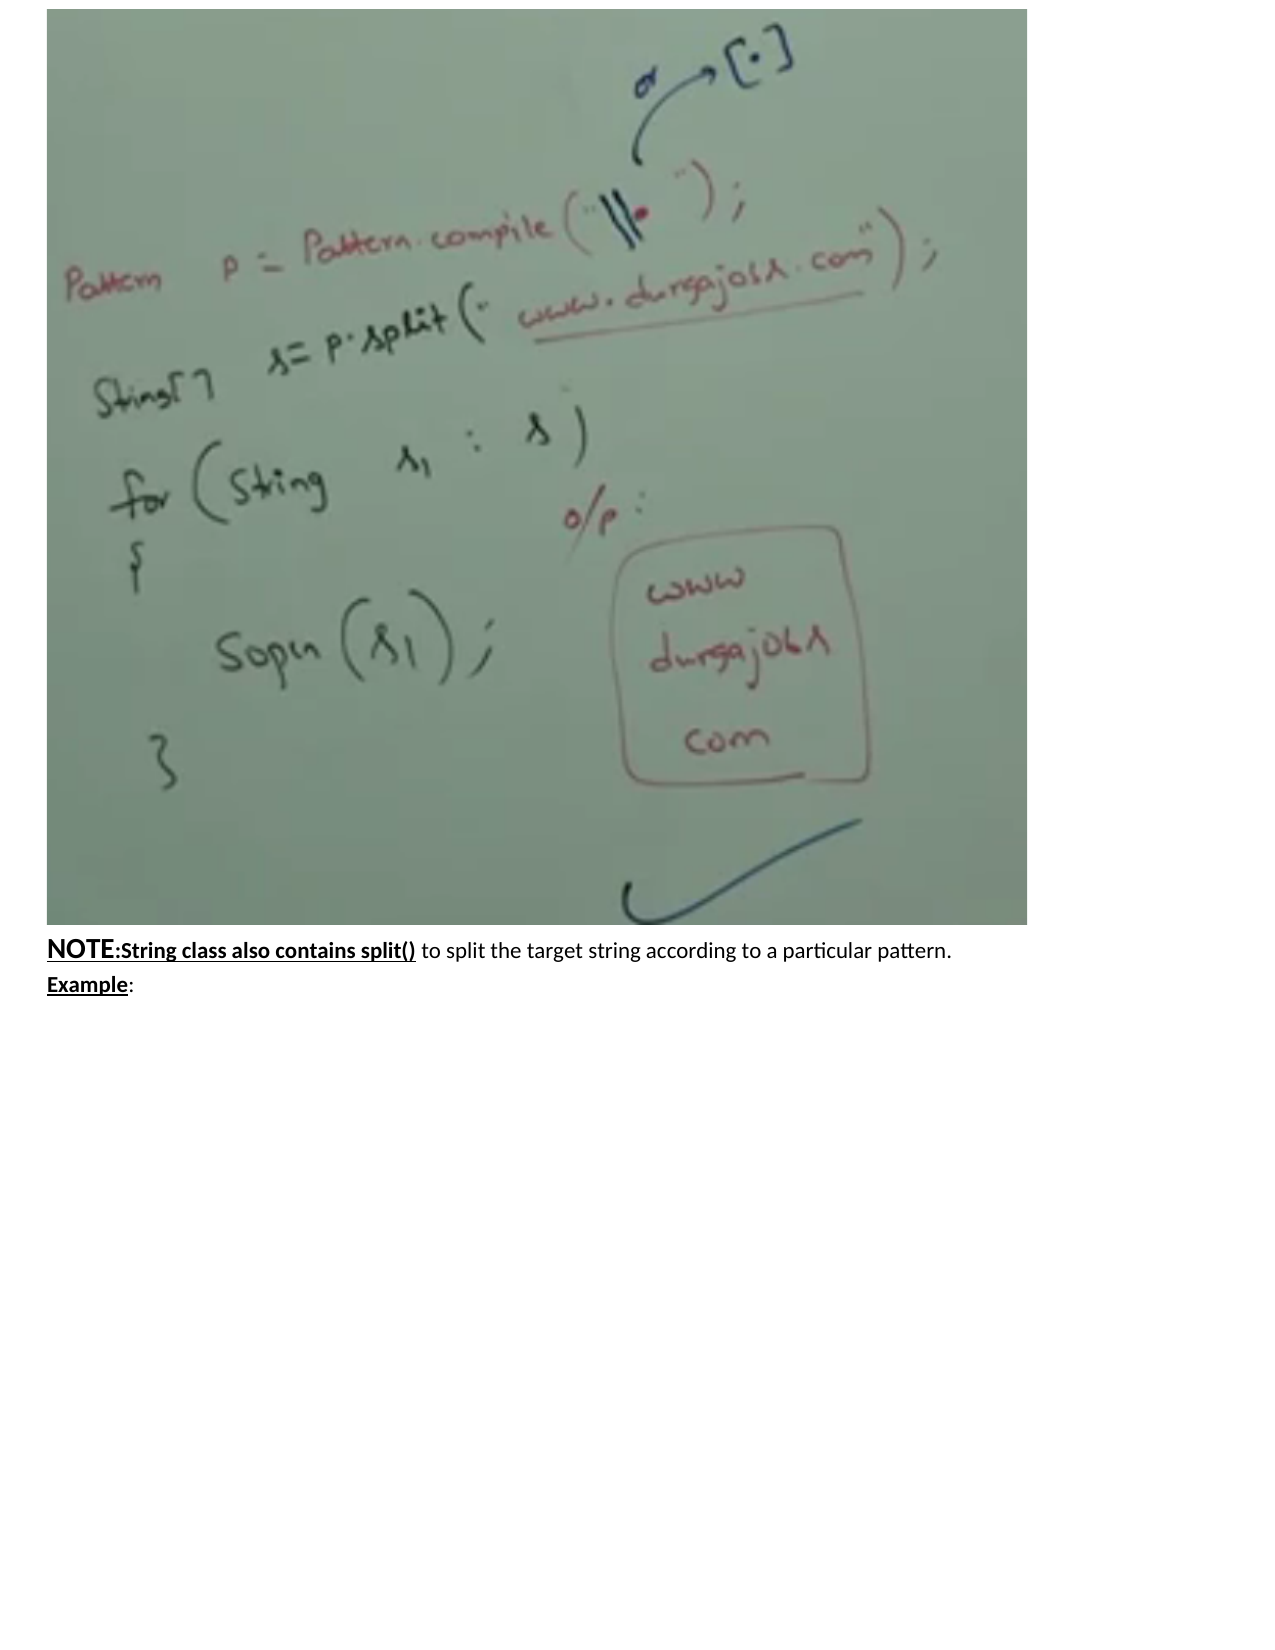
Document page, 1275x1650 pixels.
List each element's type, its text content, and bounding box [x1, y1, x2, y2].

picture [46, 9, 1028, 925]
